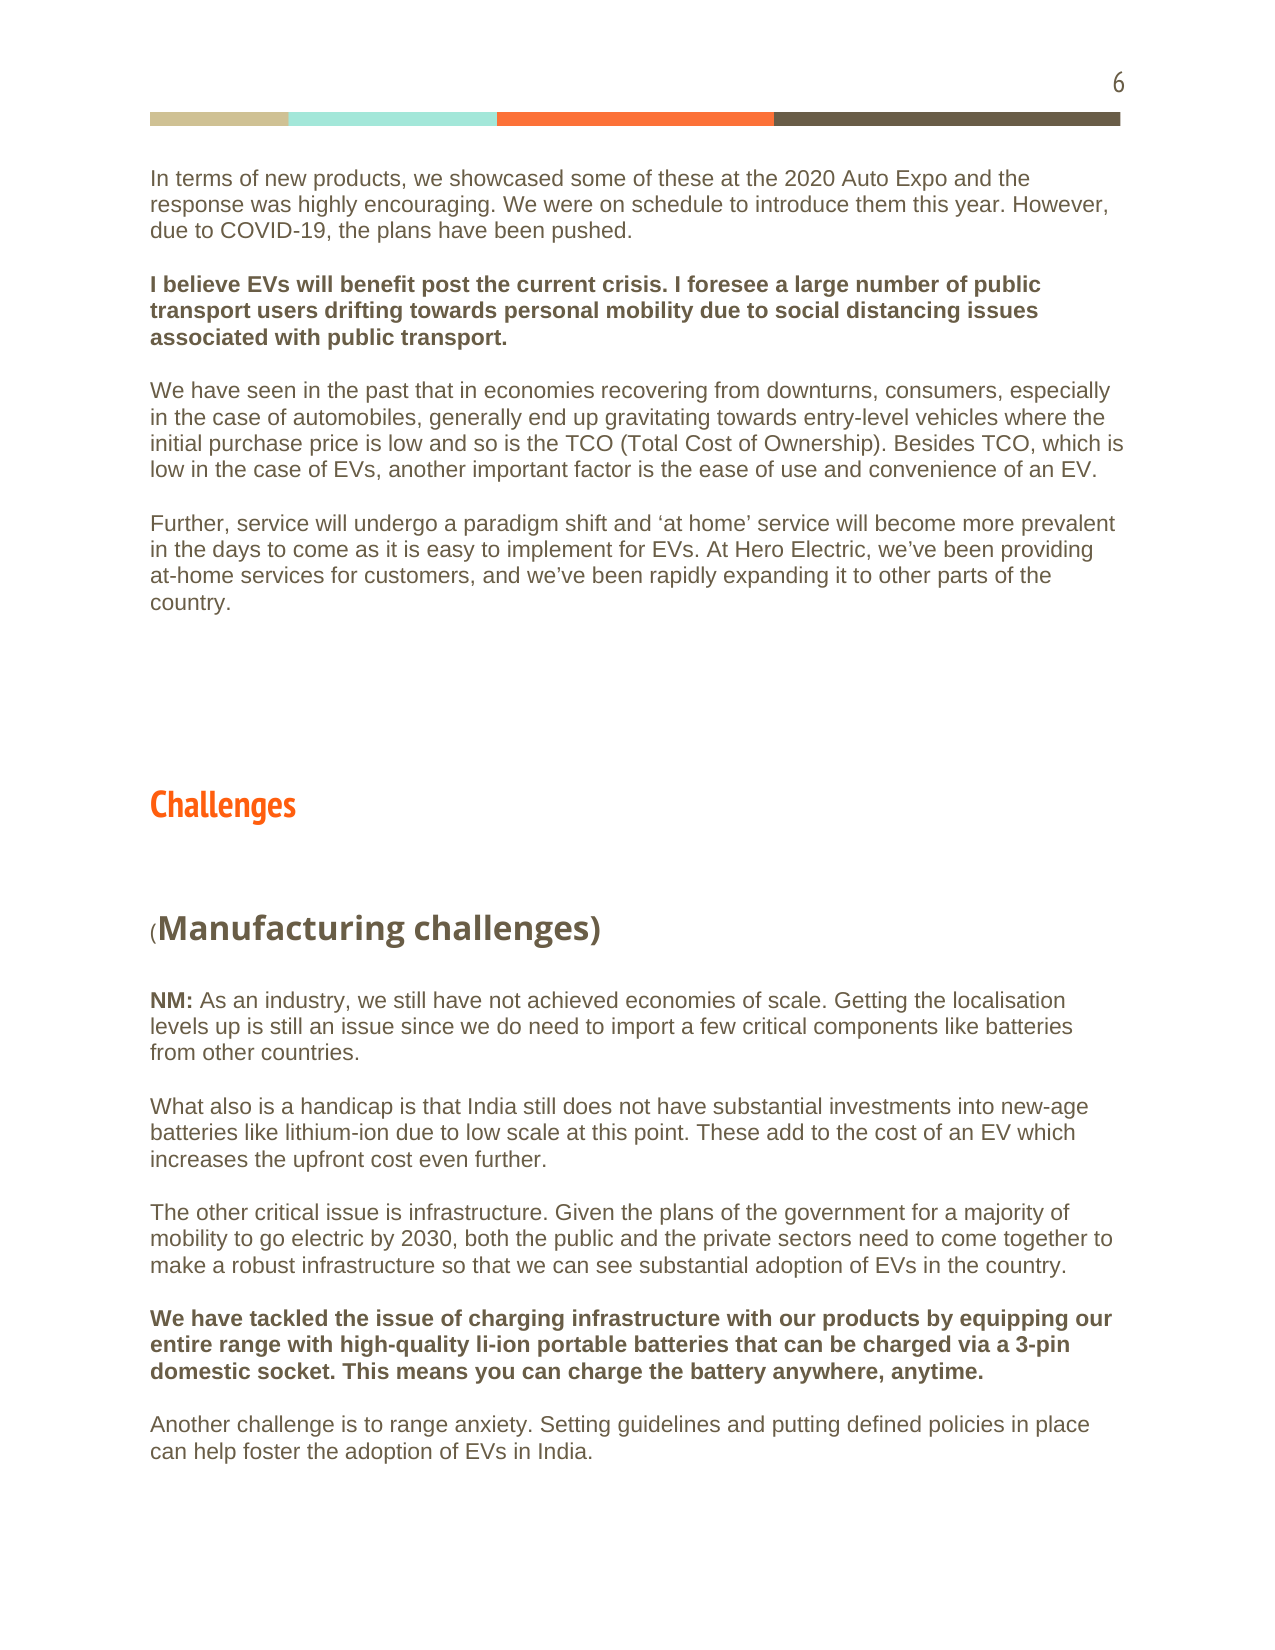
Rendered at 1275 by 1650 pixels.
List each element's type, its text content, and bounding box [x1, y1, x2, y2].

subtitle Challenges [150, 779, 1125, 828]
text Another challenge is to range anxiety. Setting guidelines and putting defined policies in place can help foster the adoption of EVs in India. [150, 1411, 1125, 1464]
text NM: As an industry, we still have not achieved economies of scale. Getting the localisation levels up is still an issue since we do need to import a few critical components like batteries from other countries. [150, 987, 1125, 1066]
text I believe EVs will benefit post the current crisis. I foresee a large number of public transport users drifting towards personal mobility due to social distancing issues associated with public transport. [150, 271, 1125, 350]
picture [150, 112, 1121, 126]
text The other critical issue is infrastructure. Given the plans of the government for a majority of mobility to go electric by 2030, both the public and the private sectors need to come together to make a robust infrastructure so that we can see substantial adoption of EVs in the country. [150, 1199, 1125, 1278]
text What also is a handicap is that India still does not have substantial investments into new-age batteries like lithium-ion due to low scale at this point. These add to the cost of an EV which increases the upfront cost even further. [150, 1093, 1125, 1172]
text We have seen in the past that in economies recovering from downturns, consumers, especially in the case of automobiles, generally end up gravitating towards entry-level vehicles where the initial purchase price is low and so is the TCO (Total Cost of Ownership). Besides TCO, which is low in the case of EVs, another important factor is the ease of use and convenience of an EV. [150, 377, 1125, 482]
text We have tackled the issue of charging infrastructure with our products by equipping our entire range with high-quality li-ion portable batteries that can be charged via a 3-pin domestic socket. This means you can charge the battery anywhere, anytime. [150, 1305, 1125, 1384]
text Further, service will undergo a paradigm shift and ‘at home’ service will become more prevalent in the days to come as it is easy to implement for EVs. At Hero Electric, we’ve been providing at-home services for customers, and we’ve been rapidly expanding it to other parts of the country. [150, 509, 1125, 615]
text In terms of new products, we showcased some of these at the 2020 Auto Expo and the response was highly encouraging. We were on schedule to introduce them this year. However, due to COVID-19, the plans have been pushed. [150, 165, 1125, 244]
text (Manufacturing challenges) [150, 905, 1125, 951]
